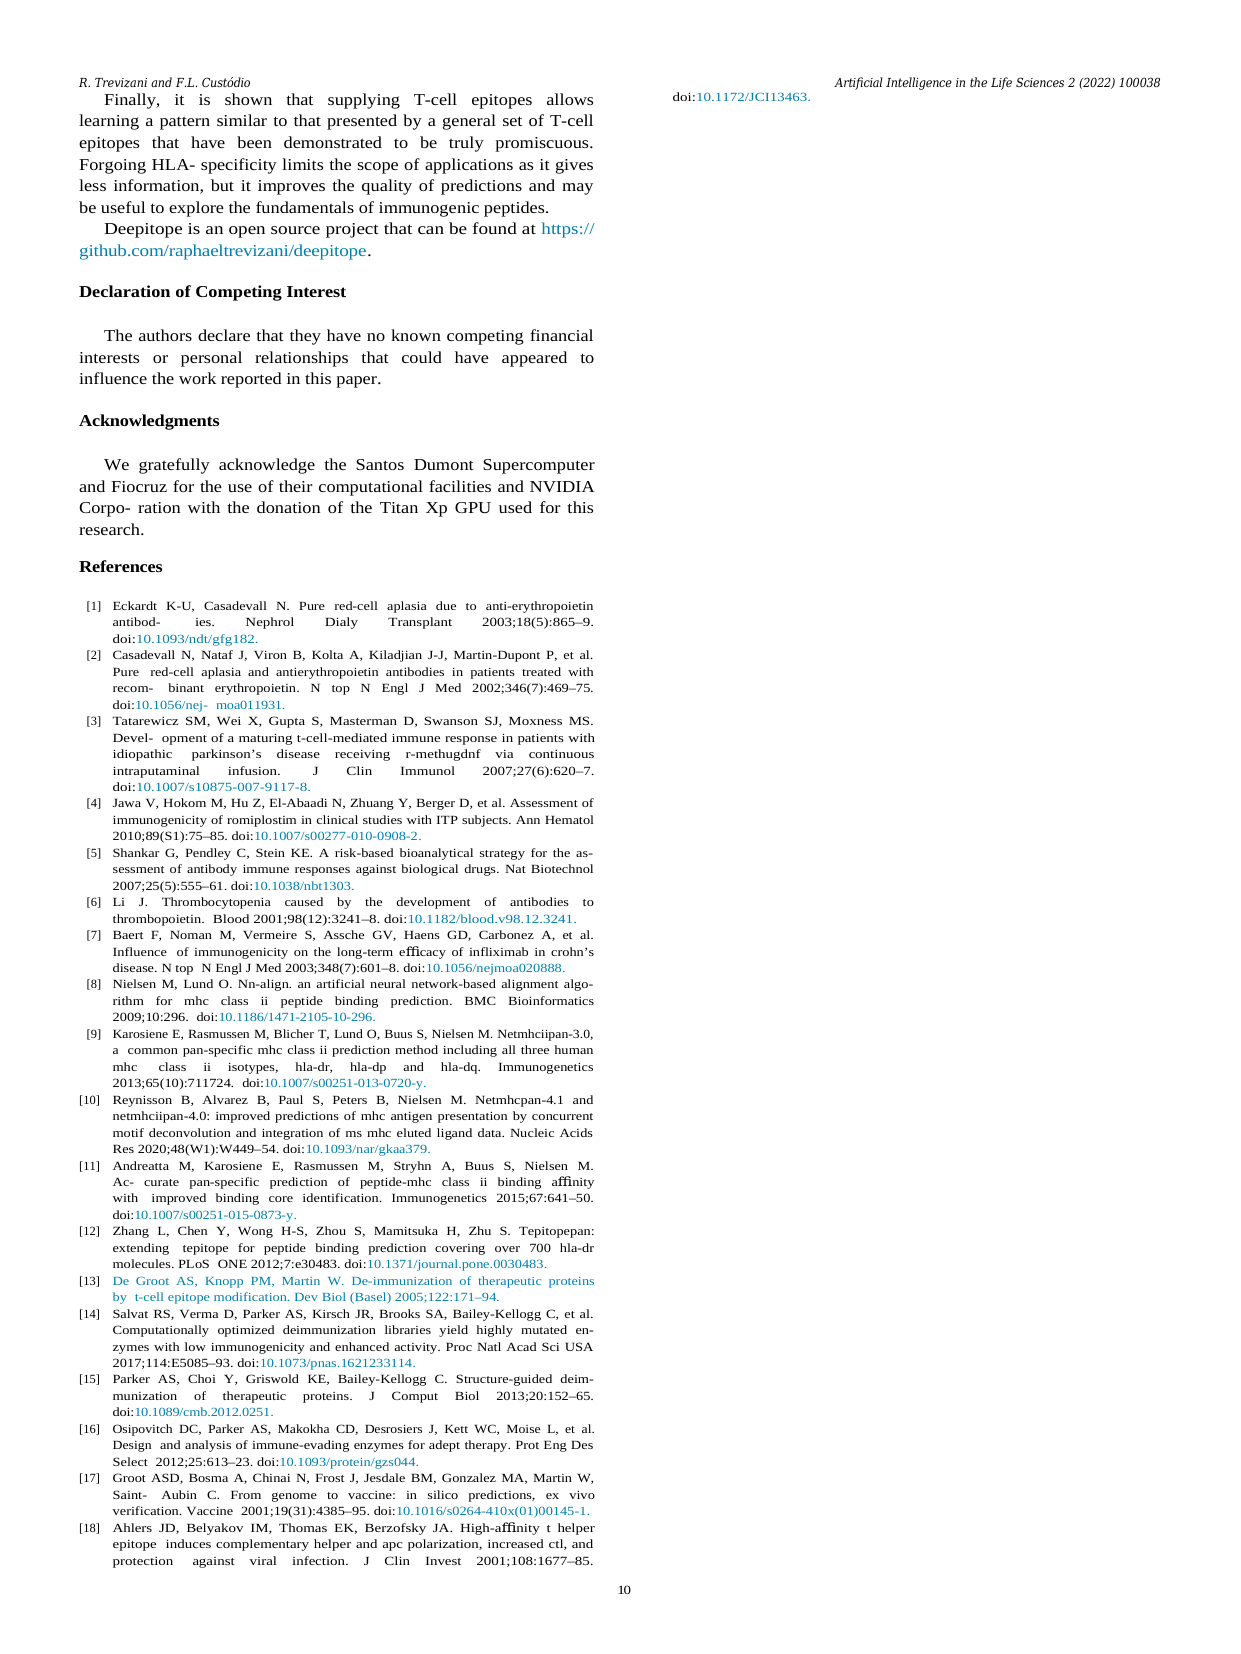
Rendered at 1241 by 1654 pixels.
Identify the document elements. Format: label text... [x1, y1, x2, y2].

picture [548, 964, 553, 972]
picture [339, 832, 345, 840]
picture [555, 964, 560, 972]
picture [391, 1079, 397, 1087]
picture [304, 1278, 312, 1285]
picture [288, 245, 293, 256]
picture [311, 881, 318, 890]
picture [568, 1507, 574, 1515]
picture [404, 1359, 411, 1367]
list Li J. Thrombocytopenia caused by the development of antibodies to thrombopoietin. Blood 2001;98(12):3241–8. doi:10.1182/blood.v98.12.3241. [86, 895, 594, 926]
picture [785, 93, 791, 101]
picture [439, 1507, 446, 1515]
list Casadevall N, Nataf J, Viron B, Kolta A, Kiladjian J-J, Martin-Dupont P, et al. Pure red-cell aplasia and antierythropoietin antibodies in patients treated with recom- binant erythropoietin. N top N Engl J Med 2002;346(7):469–75. doi:10.1056/nej- moa011931. [86, 648, 595, 712]
picture [245, 783, 251, 791]
picture [400, 1260, 406, 1268]
picture [168, 248, 174, 256]
picture [482, 1507, 492, 1515]
picture [527, 1278, 534, 1285]
picture [423, 1507, 428, 1515]
picture [303, 1079, 309, 1087]
picture [178, 783, 184, 791]
picture [451, 964, 456, 972]
picture [583, 223, 588, 234]
picture [159, 1408, 164, 1416]
picture [257, 1408, 263, 1416]
picture [285, 1359, 290, 1367]
picture [514, 915, 520, 923]
picture [318, 832, 323, 840]
picture [261, 882, 266, 890]
picture [474, 1507, 481, 1515]
picture [439, 1262, 446, 1268]
picture [330, 1460, 337, 1469]
picture [251, 1277, 257, 1285]
picture [305, 1458, 310, 1466]
picture [189, 1211, 194, 1219]
picture [260, 1013, 267, 1021]
picture [163, 245, 168, 256]
picture [230, 1211, 235, 1219]
list Jawa V, Hokom M, Hu Z, El-Abaadi N, Zhuang Y, Berger D, et al. Assessment of immunogenicity of romiplostim in clinical studies with ITP subjects. Ann Hematol 2010;89(S1):75–85. doi:10.1007/s00277-010-0908-2. [86, 796, 595, 843]
picture [282, 1013, 288, 1021]
picture [168, 701, 174, 709]
picture [503, 1507, 514, 1515]
picture [521, 1507, 526, 1515]
picture [243, 1211, 249, 1219]
picture [196, 1211, 201, 1219]
picture [144, 783, 149, 791]
picture [375, 1460, 381, 1469]
picture [413, 1145, 419, 1153]
list Nielsen M, Lund O. Nn-align. an artificial neural network-based alignment algo- rithm for mhc class ii peptide binding prediction. BMC Bioinformatics 2009;10:296. doi:10.1186/1471-2105-10-296. [86, 977, 594, 1024]
list Groot ASD, Bosma A, Chinai N, Frost J, Jesdale BM, Gonzalez MA, Martin W, Saint- Aubin C. From genome to vaccine: in silico predictions, ex vivo verification. Vaccine 2001;19(31):4385–95. doi:10.1016/s0264-410x(01)00145-1. [79, 1471, 595, 1518]
picture [293, 1359, 299, 1367]
picture [313, 1145, 318, 1153]
picture [196, 1295, 202, 1304]
picture [322, 1293, 329, 1301]
picture [280, 882, 285, 890]
picture [467, 1507, 472, 1515]
picture [294, 832, 300, 840]
picture [175, 701, 180, 709]
picture [113, 1277, 120, 1285]
picture [340, 1079, 346, 1087]
list Karosiene E, Rasmussen M, Blicher T, Lund O, Buus S, Nielsen M. Netmhciipan-3.0, a common pan-specific mhc class ii prediction method including all three human mhc class ii isotypes, hla-dr, hla-dp and hla-dq. Immunogenetics 2013;65(10):711724. doi:10.1007/s00251-013-0720-y. [86, 1027, 595, 1090]
picture [548, 1279, 554, 1288]
picture [249, 248, 256, 256]
picture [200, 1407, 207, 1416]
picture [271, 1079, 276, 1087]
picture [166, 1408, 171, 1416]
text We gratefully acknowledge the Santos Dumont Supercomputer and Fiocruz for the use of their computational facilities and NVIDIA Corpo- ration with the donation of the Titan Xp GPU used for this research. [79, 455, 594, 539]
picture [560, 1507, 567, 1515]
picture [218, 244, 222, 256]
picture [170, 635, 176, 643]
picture [355, 1293, 362, 1301]
picture [495, 1260, 500, 1268]
subtitle Acknowledgments [79, 411, 607, 430]
picture [459, 964, 465, 972]
picture [502, 1260, 507, 1268]
picture [519, 964, 524, 972]
picture [392, 832, 397, 840]
picture [268, 1211, 274, 1219]
picture [415, 915, 421, 923]
picture [296, 244, 302, 256]
picture [267, 1359, 272, 1367]
picture [589, 223, 594, 234]
picture [320, 1458, 330, 1466]
picture [170, 783, 176, 791]
subtitle Declaration of Competing Interest [79, 282, 607, 301]
picture [166, 1211, 171, 1219]
picture [290, 1079, 295, 1087]
picture [704, 93, 709, 101]
picture [331, 1145, 336, 1153]
picture [98, 244, 105, 256]
picture [227, 1013, 232, 1021]
picture [236, 1279, 242, 1288]
picture [454, 1507, 459, 1515]
picture [540, 1507, 545, 1515]
list De Groot AS, Knopp PM, Martin W. De-immunization of therapeutic proteins by t-cell epitope modification. Dev Biol (Basel) 2005;122:171–94. [79, 1273, 594, 1304]
picture [442, 915, 448, 923]
list Ahlers JD, Belyakov IM, Thomas EK, Berzofsky JA. High-aﬃnity t helper epitope induces complementary helper and apc polarization, increased ctl, and protection against viral infection. J Clin Invest 2001;108:1677–85. doi:10.1172/JCI13463. [79, 1520, 594, 1568]
list Salvat RS, Verma D, Parker AS, Kirsch JR, Brooks SA, Bailey-Kellogg C, et al. Computationally optimized deimmunization libraries yield highly mutated en- zymes with low immunogenicity and enhanced activity. Proc Natl Acad Sci USA 2017;114:E5085–93. doi:10.1073/pnas.1621233114. [79, 1306, 595, 1370]
list Reynisson B, Alvarez B, Paul S, Peters B, Nielsen M. Netmhcpan-4.1 and netmhciipan-4.0: improved predictions of mhc antigen presentation by concurrent motif deconvolution and integration of ms mhc eluted ligand data. Nucleic Acids Res 2020;48(W1):W449–54. doi:10.1093/nar/gkaa379. [79, 1092, 594, 1156]
picture [541, 964, 547, 972]
picture [287, 1458, 292, 1466]
picture [264, 783, 271, 791]
picture [254, 1211, 259, 1219]
picture [253, 783, 259, 791]
picture [332, 832, 338, 840]
text Finally, it is shown that supplying T-cell epitopes allows learning a pattern similar to that presented by a general set of T-cell epitopes that have been demonstrated to be truly promiscuous. Forgoing HLA- specificity limits the scope of applications as it gives less information, but it improves the quality of predictions and may be useful to explore the fundamentals of immunogenic peptides. [79, 89, 595, 217]
picture [417, 1293, 423, 1301]
picture [219, 634, 224, 643]
picture [173, 1211, 179, 1219]
picture [159, 1211, 164, 1219]
picture [300, 1359, 310, 1367]
list Baert F, Noman M, Vermeire S, Assche GV, Haens GD, Carbonez A, et al. Influence of immunogenicity on the long-term eﬃcacy of infliximab in crohn’s disease. N top N Engl J Med 2003;348(7):601–8. doi:10.1056/nejmoa020888. [86, 928, 595, 975]
picture [385, 1079, 390, 1087]
picture [213, 1295, 223, 1301]
picture [340, 1013, 345, 1021]
picture [293, 882, 298, 890]
picture [406, 1079, 411, 1087]
picture [174, 1295, 181, 1304]
picture [337, 882, 342, 890]
picture [146, 1279, 157, 1285]
picture [144, 635, 149, 643]
list Eckardt K-U, Casadevall N. Pure red-cell aplasia due to anti-erythropoietin antibod- ies. Nephrol Dialy Transplant 2003;18(5):865–9. doi:10.1093/ndt/gfg182. [86, 599, 594, 646]
picture [243, 1292, 250, 1301]
picture [281, 832, 286, 840]
picture [515, 1260, 520, 1268]
text The authors declare that they have no known competing financial interests or personal relationships that could have appeared to influence the work reported in this paper. [79, 326, 594, 388]
list Andreatta M, Karosiene E, Rasmussen M, Stryhn A, Buus S, Nielsen M. Ac- curate pan-specific prediction of peptide-mhc class ii binding aﬃnity with improved binding core identification. Immunogenetics 2015;67:641–50. doi:10.1007/s00251-015-0873-y. [79, 1158, 595, 1222]
picture [310, 1361, 317, 1370]
picture [522, 1260, 529, 1268]
picture [399, 832, 404, 840]
list Tatarewicz SM, Wei X, Gupta S, Masterman D, Swanson SJ, Moxness MS. Devel- opment of a maturing t-cell-mediated immune response in patients with idiopathic parkinson’s disease receiving r-methugdnf via continuous intraputaminal infusion. J Clin Immunol 2007;27(6):620–7. doi:10.1007/s10875-007-9117-8. [86, 714, 595, 794]
picture [367, 832, 372, 840]
picture [250, 1013, 255, 1021]
picture [322, 1013, 331, 1021]
picture [225, 783, 231, 791]
picture [218, 1408, 223, 1416]
list Zhang L, Chen Y, Wong H-S, Zhou S, Mamitsuka H, Zhu S. Tepitopepan: extending tepitope for peptide binding prediction covering over 700 hla-dr molecules. PLoS ONE 2012;7:e30483. doi:10.1371/journal.pone.0030483. [79, 1224, 595, 1271]
picture [320, 1079, 325, 1087]
picture [546, 1507, 551, 1515]
picture [411, 1293, 416, 1301]
picture [112, 1292, 118, 1301]
picture [184, 1410, 199, 1416]
picture [264, 1294, 271, 1301]
picture [229, 1279, 236, 1288]
list Osipovitch DC, Parker AS, Makokha CD, Desrosiers J, Kett WC, Moise L, et al. Design and analysis of immune-evading enzymes for adept therapy. Prot Eng Des Select 2012;25:613–23. doi:10.1093/protein/gzs044. [79, 1422, 595, 1469]
picture [218, 783, 224, 791]
list Parker AS, Choi Y, Griswold KE, Bailey-Kellogg C. Structure-guided deim- munization of therapeutic proteins. J Comput Biol 2013;20:152–65. doi:10.1089/cmb.2012.0251. [79, 1372, 594, 1419]
picture [730, 93, 736, 101]
picture [261, 1211, 266, 1219]
list Shankar G, Pendley C, Stein KE. A risk-based bioanalytical strategy for the as- sessment of antibody immune responses against biological drugs. Nat Biotechnol 2007;25(5):555–61. doi:10.1038/nbt1303. [86, 846, 595, 893]
picture [461, 1293, 467, 1301]
picture [288, 783, 294, 791]
picture [327, 1079, 332, 1087]
picture [490, 1279, 500, 1285]
picture [346, 1145, 356, 1153]
picture [397, 1458, 407, 1466]
subtitle References [79, 556, 607, 576]
picture [286, 1213, 293, 1222]
picture [197, 634, 202, 643]
picture [358, 1079, 363, 1087]
text Deepitope is an open source project that can be found at https:// github.com/raphaeltrevizani/deepitope. [79, 219, 594, 260]
picture [456, 914, 466, 923]
